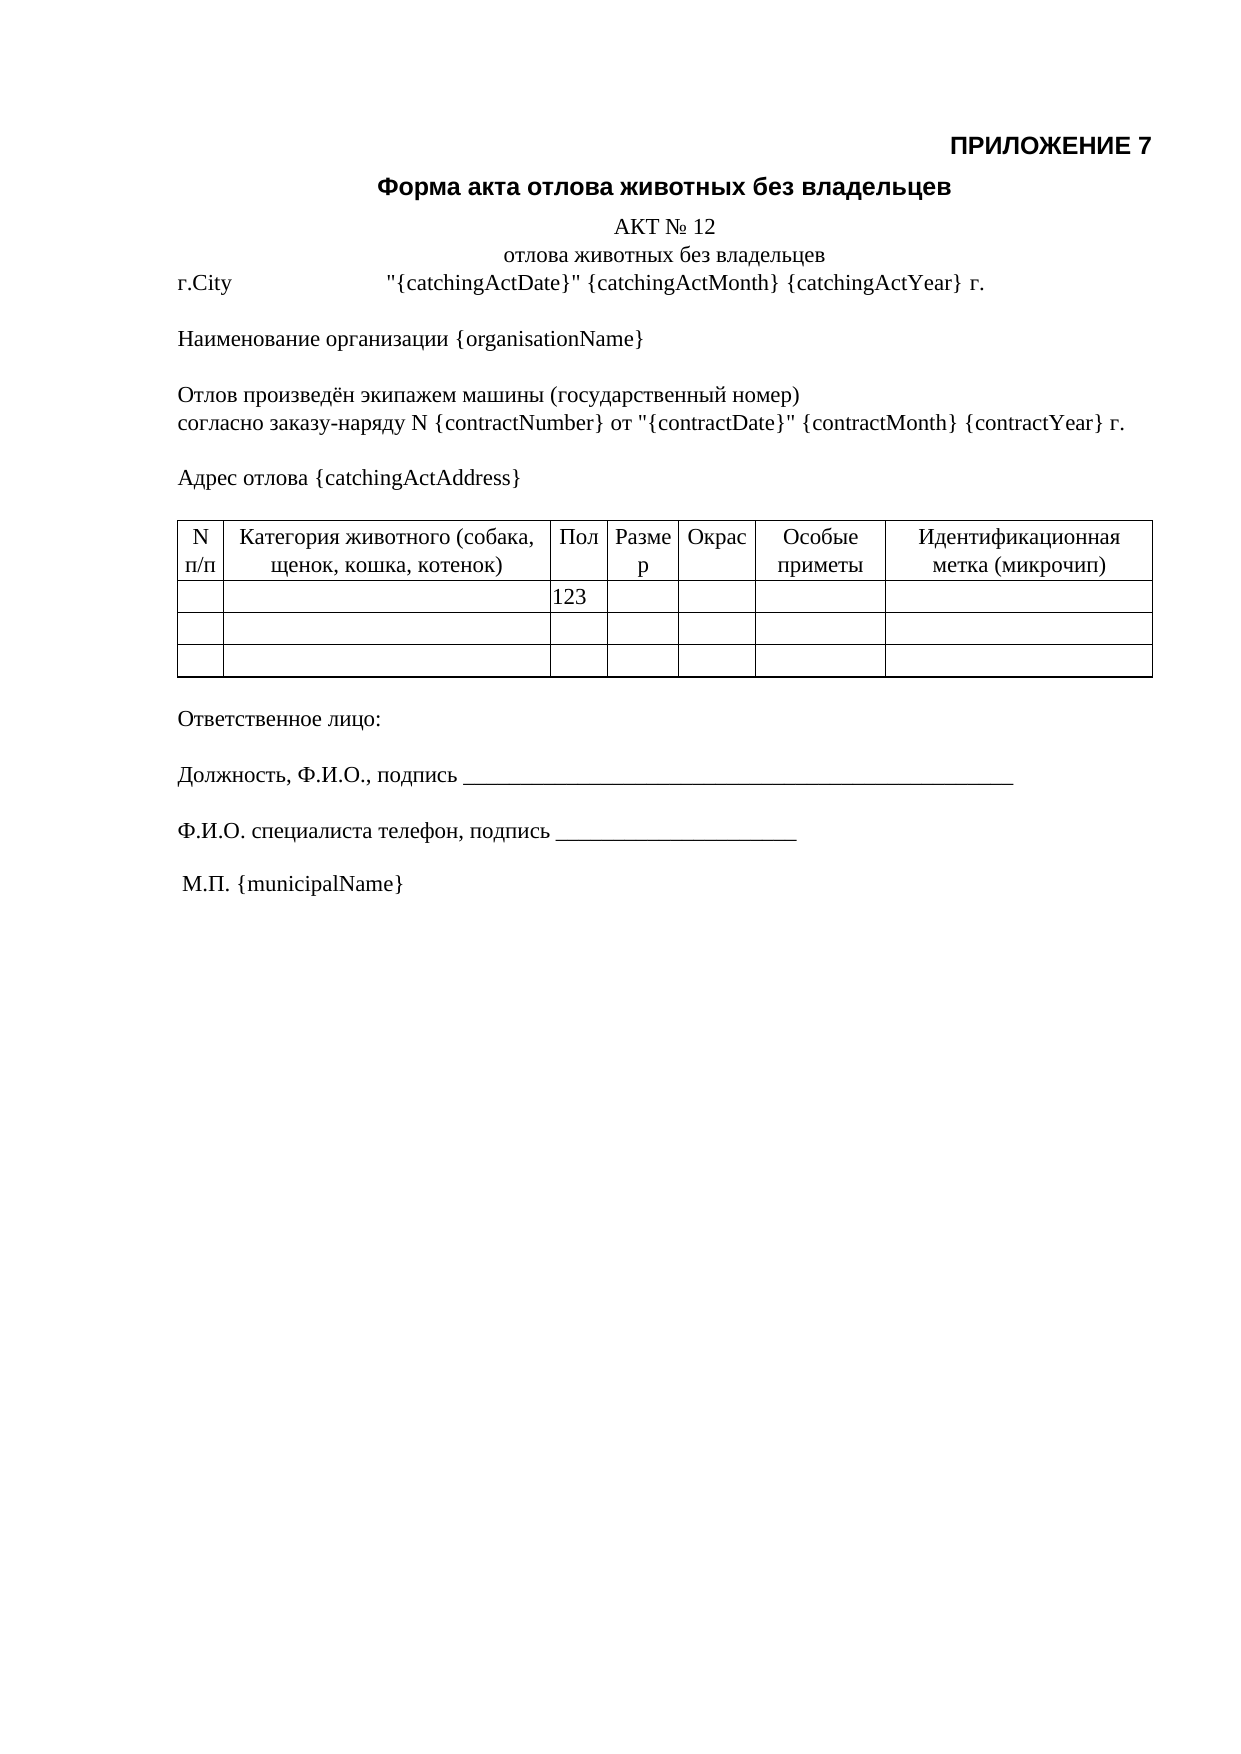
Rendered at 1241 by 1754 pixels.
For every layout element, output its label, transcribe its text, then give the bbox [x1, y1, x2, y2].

table_header Особые приметы [756, 521, 885, 580]
table_cell [886, 581, 1152, 612]
table_cell [886, 645, 1152, 676]
text Ответственное лицо: [177, 678, 1152, 732]
table_header N п/п [178, 521, 223, 580]
text Должность, Ф.И.О., подпись ________________________________________________ [177, 761, 1152, 788]
text г.City "{catchingActDate}" {catchingActMonth} {catchingActYear} г. [177, 269, 1152, 295]
subtitle Форма акта отлова животных без владельцев [177, 172, 1152, 201]
table_header Окрас [679, 521, 755, 580]
table_cell [551, 645, 607, 676]
table_cell [608, 645, 678, 676]
table_cell [551, 613, 607, 644]
table_cell [224, 581, 550, 612]
table_cell [756, 613, 885, 644]
text согласно заказу-наряду N {contractNumber} от "{contractDate}" {contractMonth} {contractYear} г. [177, 408, 1152, 435]
table_cell [608, 613, 678, 644]
table_cell 123 [551, 581, 607, 612]
table_cell [224, 613, 550, 644]
table_cell [756, 581, 885, 612]
table_cell [679, 581, 755, 612]
table_cell [756, 645, 885, 676]
table_cell [178, 581, 223, 612]
text отлова животных без владельцев [177, 241, 1152, 267]
table_cell [608, 581, 678, 612]
table_cell [224, 645, 550, 676]
text Адрес отлова {catchingActAddress} [177, 464, 1152, 491]
table_cell [178, 613, 223, 644]
table_cell [886, 613, 1152, 644]
text М.П. {municipalName} [177, 868, 1152, 897]
table_header Пол [551, 521, 607, 580]
text АКТ № 12 [177, 213, 1152, 239]
table_header Категория животного (собака, щенок, кошка, котенок) [224, 521, 550, 580]
table_header Размер [608, 521, 678, 580]
text Наименование организации {organisationName} [177, 325, 1152, 351]
text Ф.И.О. специалиста телефон, подпись _____________________ [177, 817, 1152, 843]
text Отлов произведён экипажем машины (государственный номер) [177, 381, 1152, 407]
table_cell [679, 645, 755, 676]
table_cell [679, 613, 755, 644]
subtitle Приложение 7 [776, 131, 1152, 159]
table_cell [178, 645, 223, 676]
table_header Идентификационная метка (микрочип) [886, 521, 1152, 580]
